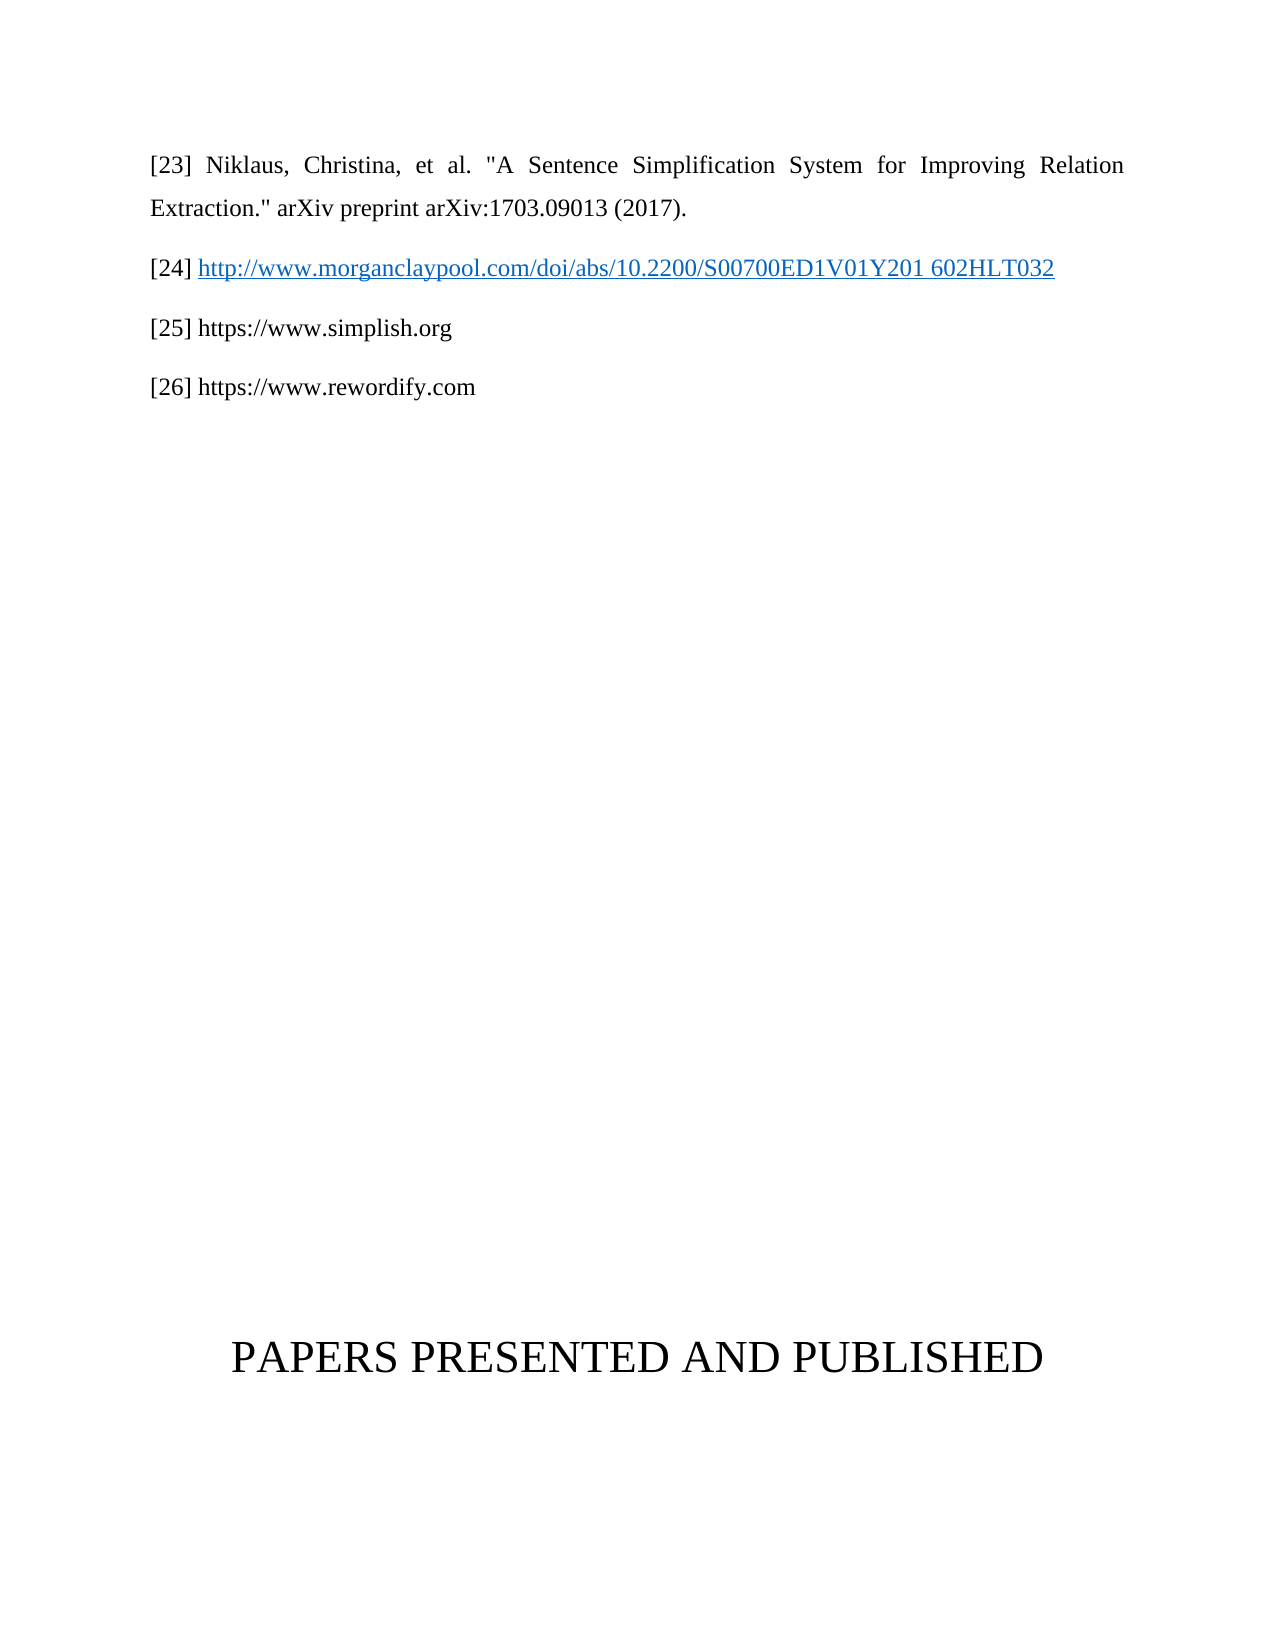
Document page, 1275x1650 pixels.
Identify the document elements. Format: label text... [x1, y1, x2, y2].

text PAPERS PRESENTED AND PUBLISHED [150, 1329, 1125, 1382]
text [26] https://www.rewordify.com [150, 372, 1125, 401]
text [23] Niklaus, Christina, et al. "A Sentence Simplification System for Improving Relation Extraction." arXiv preprint arXiv:1703.09013 (2017). [150, 150, 1125, 222]
text [25] https://www.simplish.org [150, 313, 1125, 341]
text [24] http://www.morganclaypool.com/doi/abs/10.2200/S00700ED1V01Y201 602HLT032 [150, 253, 1125, 282]
